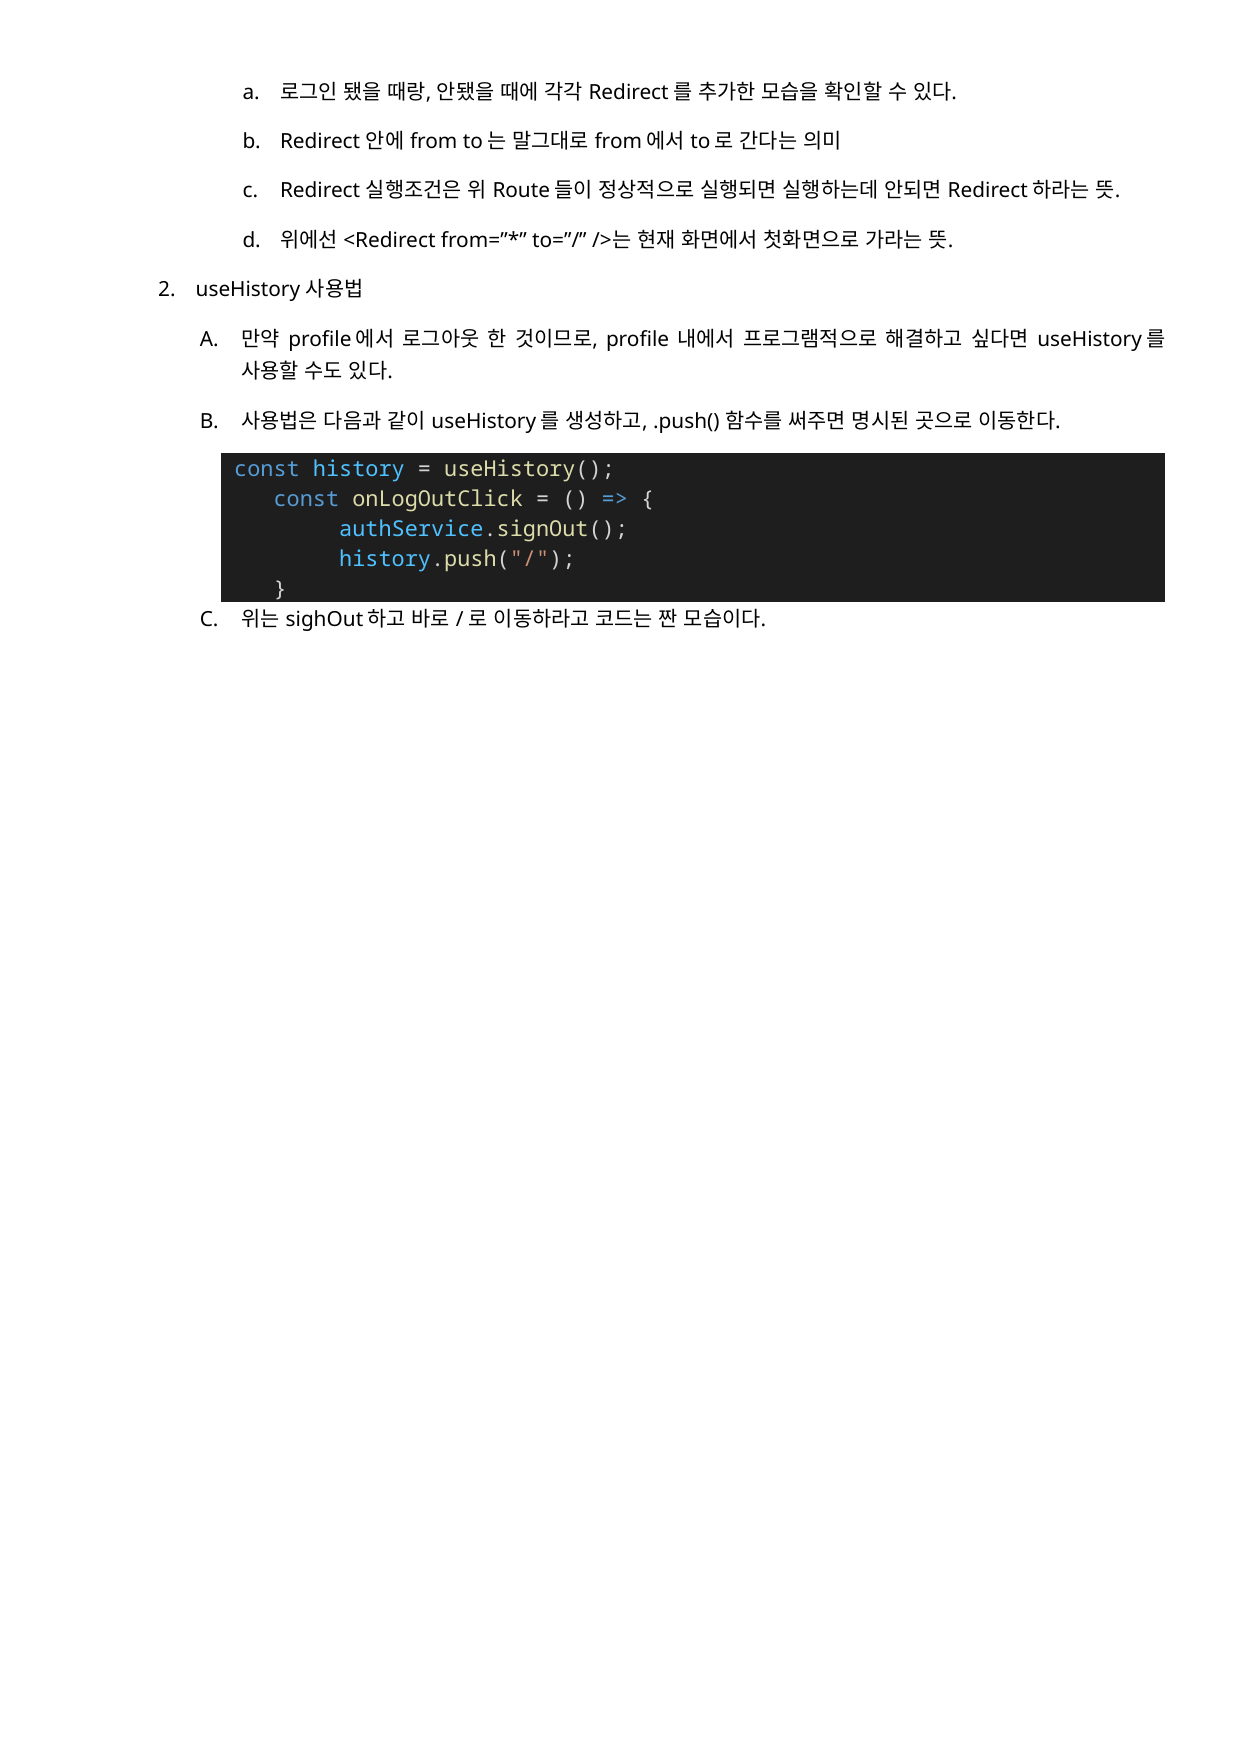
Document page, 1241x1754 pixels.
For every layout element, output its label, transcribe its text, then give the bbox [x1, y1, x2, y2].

list 로그인 됐을 때랑, 안됐을 때에 각각 Redirect를 추가한 모습을 확인할 수 있다. [242, 75, 1165, 105]
text } [221, 572, 1165, 602]
list Redirect 실행조건은 위 Route들이 정상적으로 실행되면 실행하는데 안되면 Redirect하라는 뜻. [242, 174, 1165, 204]
text const history = useHistory(); [221, 453, 1165, 483]
list 위에선 <Redirect from=”*” to=”/” />는 현재 화면에서 첫화면으로 가라는 뜻. [242, 223, 1165, 253]
list 위는 sighOut하고 바로 / 로 이동하라고 코드는 짠 모습이다. [199, 602, 1165, 633]
list useHistory 사용법 [158, 272, 1165, 303]
text const onLogOutClick = () => { [221, 483, 1165, 513]
list 사용법은 다음과 같이 useHistory를 생성하고, .push() 함수를 써주면 명시된 곳으로 이동한다. [199, 404, 1165, 434]
list 만약 profile에서 로그아웃 한 것이므로, profile 내에서 프로그램적으로 해결하고 싶다면 useHistory를 사용할 수도 있다. [199, 322, 1165, 385]
list Redirect 안에 from to는 말그대로 from에서 to로 간다는 의미 [242, 124, 1165, 155]
text history.push("/"); [221, 543, 1165, 572]
text authService.signOut(); [221, 513, 1165, 543]
